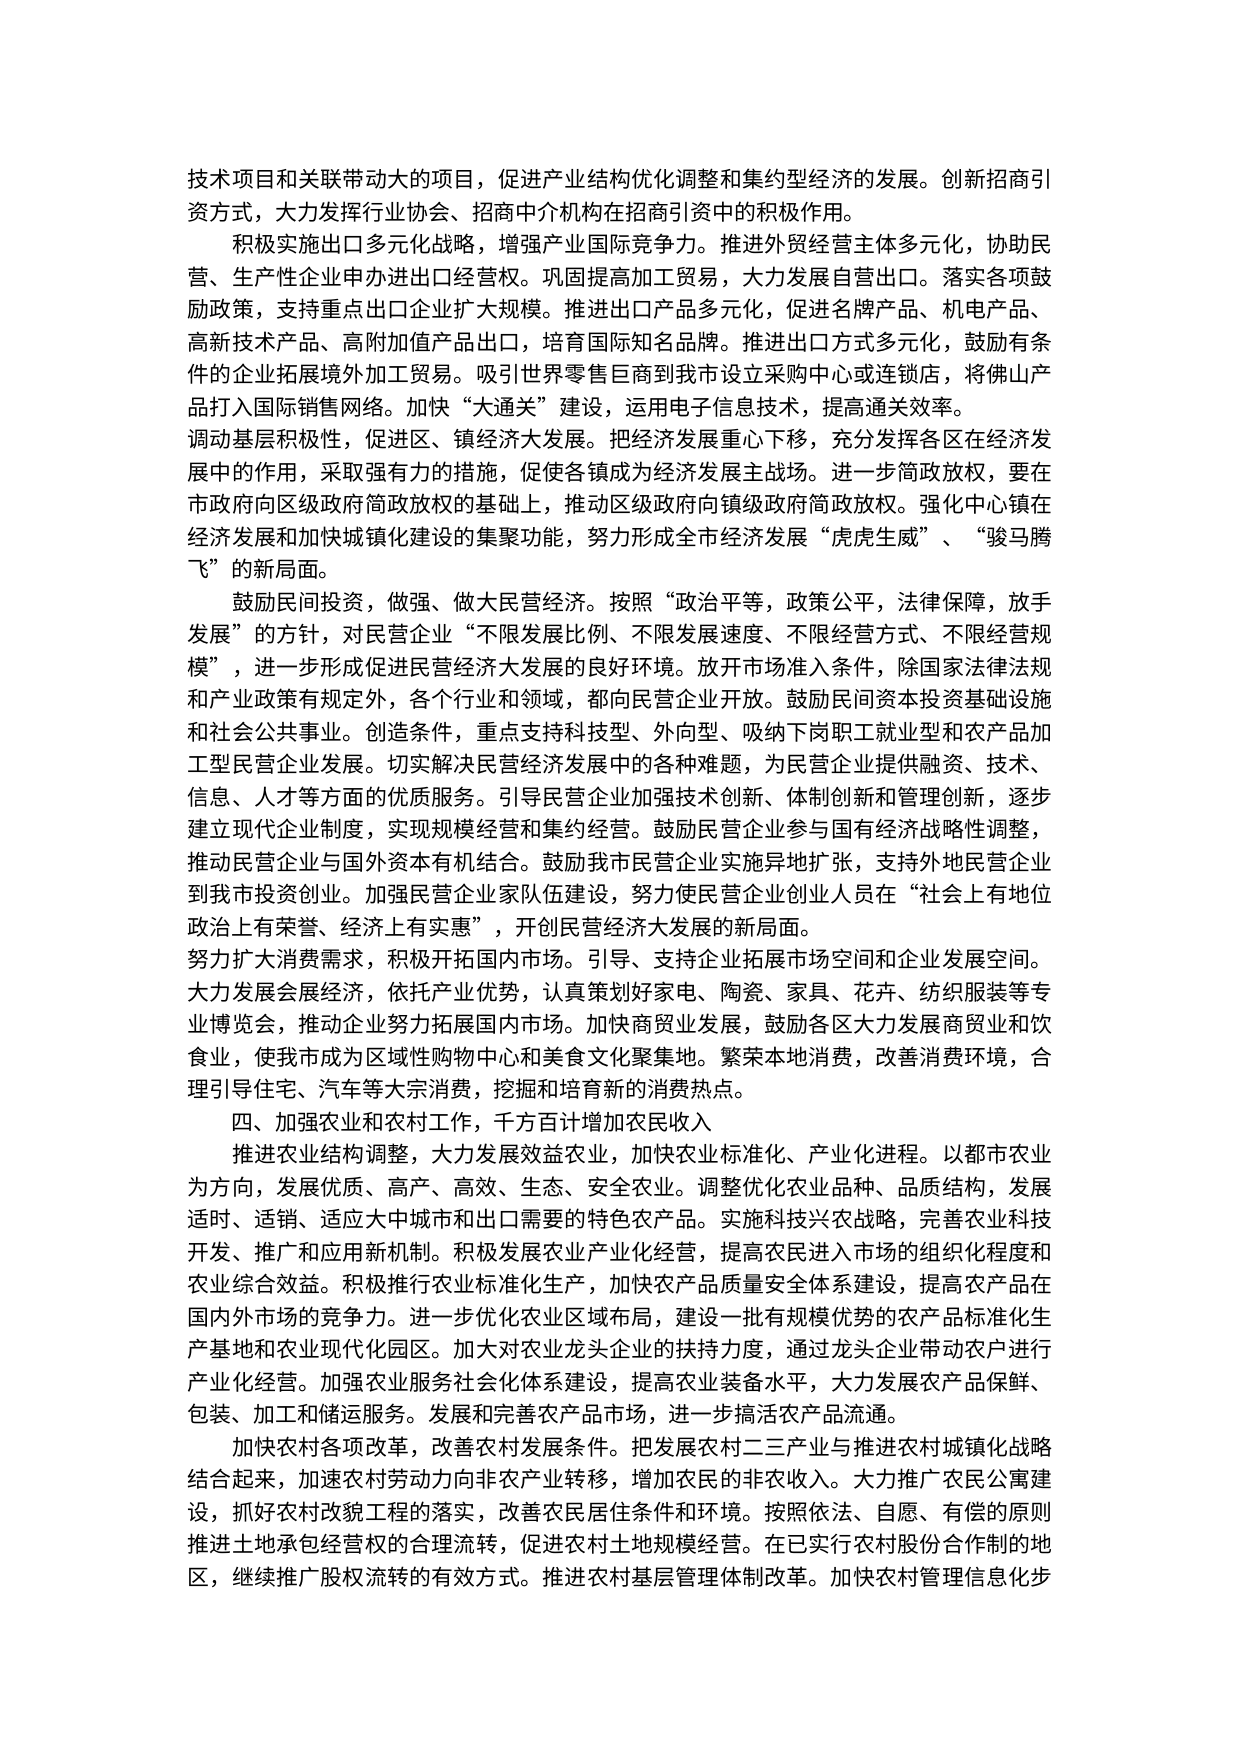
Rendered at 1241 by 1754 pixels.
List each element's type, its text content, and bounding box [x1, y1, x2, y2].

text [187, 1429, 1053, 1592]
text 推进农业结构调整，大力发展效益农业，加快农业标准化、产业化进程。以都市农业为方向，发展优质、高产、高效、生态、安全农业。调整优化农业品种、品质结构，发展适时、适销、适应大中城市和出口需要的特色农产品。实施科技兴农战略，完善农业科技开发、推广和应用新机制。积极发展农业产业化经营，提高农民进入市场的组织化程度和农业综合效益。积极推行农业标准化生产，加快农产品质量安全体系建设，提高农产品在国内外市场的竞争力。进一步优化农业区域布局，建设一批有规模优势的农产品标准化生产基地和农业现代化园区。加大对农业龙头企业的扶持力度，通过龙头企业带动农户进行产业化经营。加强农业服务社会化体系建设，提高农业装备水平，大力发展农产品保鲜、包装、加工和储运服务。发展和完善农产品市场，进一步搞活农产品流通。 [187, 1137, 1053, 1429]
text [187, 162, 1053, 227]
text 四、加强农业和农村工作，千方百计增加农民收入 [187, 1104, 1053, 1137]
text 鼓励民间投资，做强、做大民营经济。按照“政治平等，政策公平，法律保障，放手发展”的方针，对民营企业“不限发展比例、不限发展速度、不限经营方式、不限经营规模”，进一步形成促进民营经济大发展的良好环境。放开市场准入条件，除国家法律法规和产业政策有规定外，各个行业和领域，都向民营企业开放。鼓励民间资本投资基础设施和社会公共事业。创造条件，重点支持科技型、外向型、吸纳下岗职工就业型和农产品加工型民营企业发展。切实解决民营经济发展中的各种难题，为民营企业提供融资、技术、信息、人才等方面的优质服务。引导民营企业加强技术创新、体制创新和管理创新，逐步建立现代企业制度，实现规模经营和集约经营。鼓励民营企业参与国有经济战略性调整，推动民营企业与国外资本有机结合。鼓励我市民营企业实施异地扩张，支持外地民营企业到我市投资创业。加强民营企业家队伍建设，努力使民营企业创业人员在“社会上有地位、政治上有荣誉、经济上有实惠”，开创民营经济大发展的新局面。 [187, 584, 1053, 942]
text 努力扩大消费需求，积极开拓国内市场。引导、支持企业拓展市场空间和企业发展空间。大力发展会展经济，依托产业优势，认真策划好家电、陶瓷、家具、花卉、纺织服装等专业博览会，推动企业努力拓展国内市场。加快商贸业发展，鼓励各区大力发展商贸业和饮食业，使我市成为区域性购物中心和美食文化聚集地。繁荣本地消费，改善消费环境，合理引导住宅、汽车等大宗消费，挖掘和培育新的消费热点。 [187, 942, 1053, 1104]
text 积极实施出口多元化战略，增强产业国际竞争力。推进外贸经营主体多元化，协助民营、生产性企业申办进出口经营权。巩固提高加工贸易，大力发展自营出口。落实各项鼓励政策，支持重点出口企业扩大规模。推进出口产品多元化，促进名牌产品、机电产品、高新技术产品、高附加值产品出口，培育国际知名品牌。推进出口方式多元化，鼓励有条件的企业拓展境外加工贸易。吸引世界零售巨商到我市设立采购中心或连锁店，将佛山产品打入国际销售网络。加快“大通关”建设，运用电子信息技术，提高通关效率。 [187, 227, 1053, 422]
text 调动基层积极性，促进区、镇经济大发展。把经济发展重心下移，充分发挥各区在经济发展中的作用，采取强有力的措施，促使各镇成为经济发展主战场。进一步简政放权，要在市政府向区级政府简政放权的基础上，推动区级政府向镇级政府简政放权。强化中心镇在经济发展和加快城镇化建设的集聚功能，努力形成全市经济发展“虎虎生威”、“骏马腾飞”的新局面。 [187, 422, 1053, 584]
